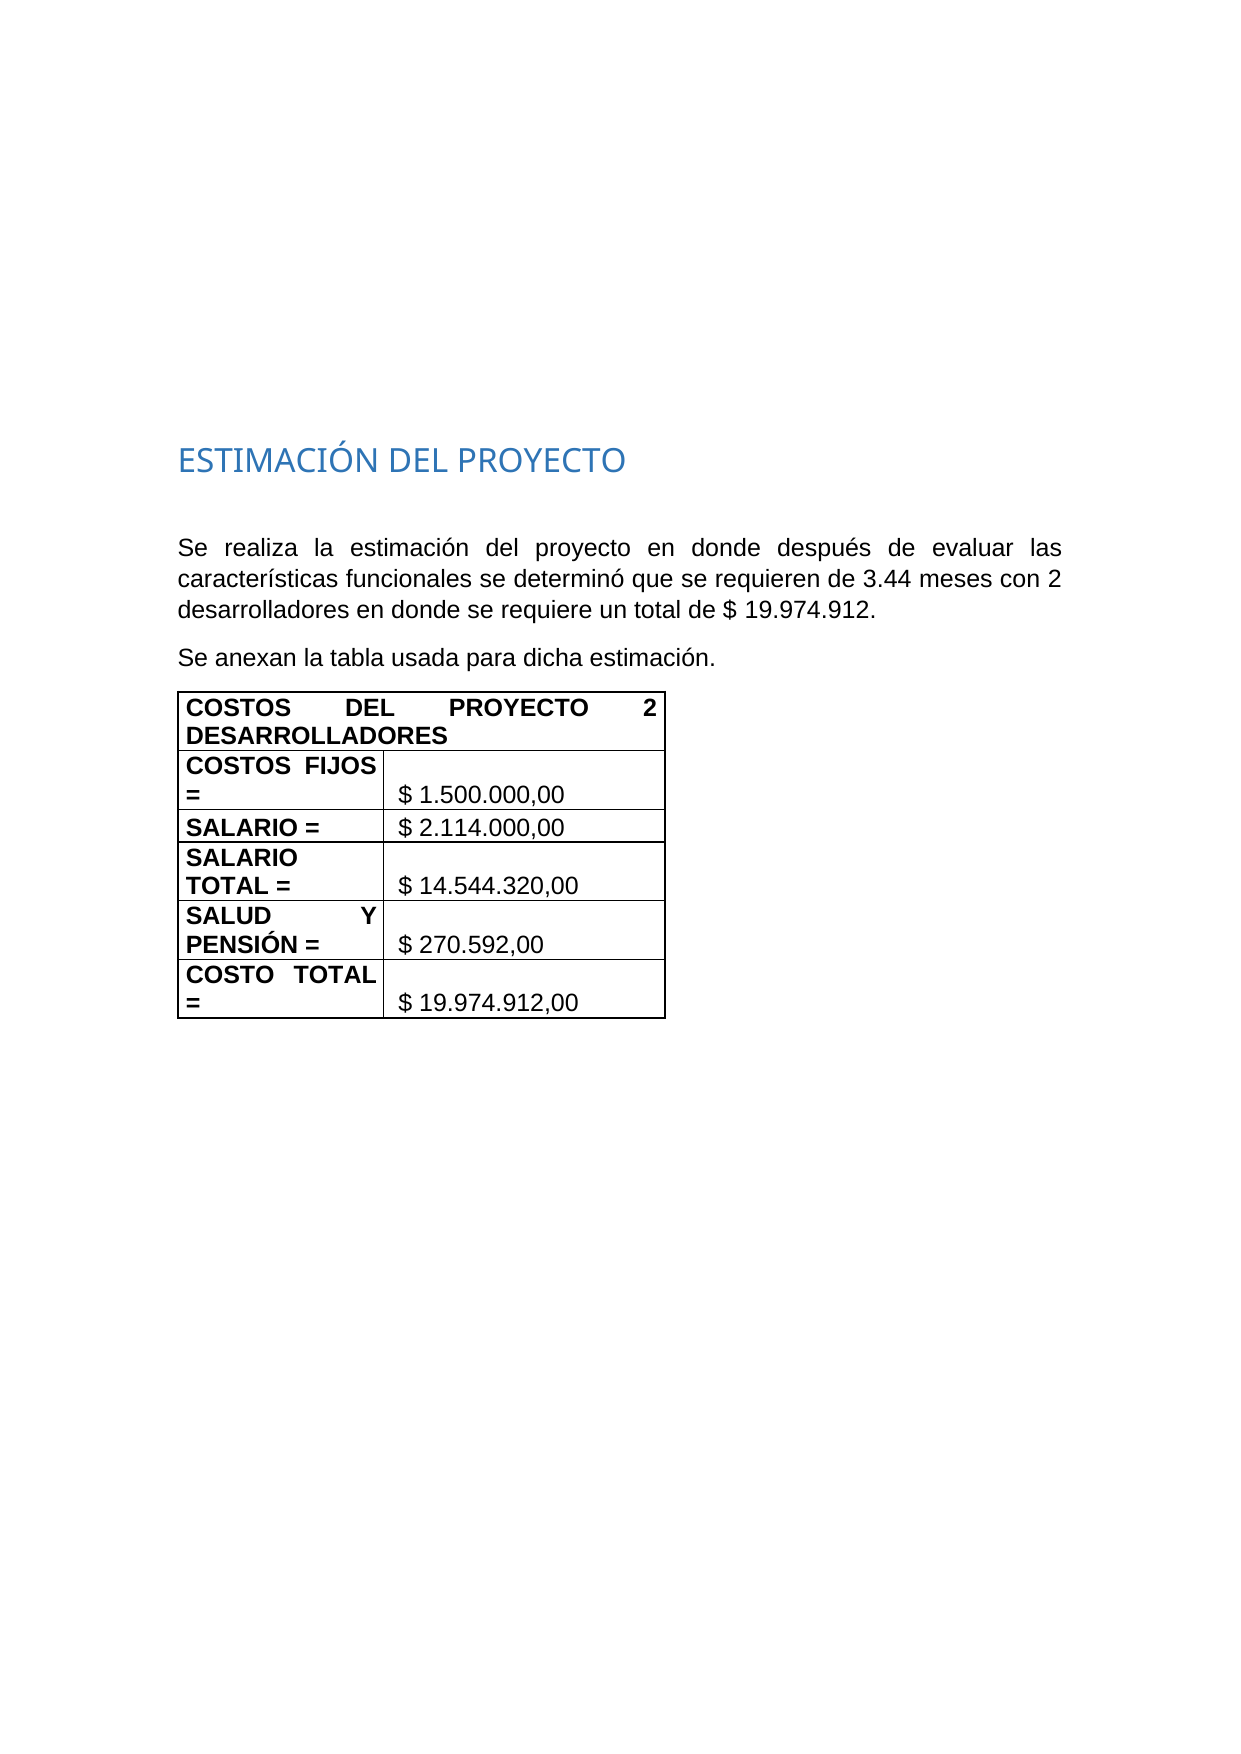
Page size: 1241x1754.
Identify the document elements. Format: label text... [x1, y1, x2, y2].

table_header COSTOS DEL PROYECTO 2 DESARROLLADORES [179, 693, 664, 750]
table_cell SALARIO = [179, 810, 383, 841]
text Se anexan la tabla usada para dicha estimación. [177, 643, 1063, 672]
table_cell $ 19.974.912,00 [384, 960, 664, 1017]
table_cell SALARIO TOTAL = [179, 843, 383, 900]
table_cell SALUD Y PENSIÓN = [179, 901, 383, 958]
table_cell $ 1.500.000,00 [384, 751, 664, 809]
table_cell COSTO TOTAL = [179, 960, 383, 1017]
table_cell COSTOS FIJOS = [179, 751, 383, 809]
table_cell $ 14.544.320,00 [384, 843, 664, 900]
text Se realiza la estimación del proyecto en donde después de evaluar las características funcionales se determinó que se requieren de 3.44 meses con 2 desarrolladores en donde se requiere un total de $ 19.974.912. [177, 533, 1063, 624]
table_cell $ 2.114.000,00 [384, 810, 664, 841]
subtitle ESTIMACIÓN DEL PROYECTO [177, 437, 1063, 483]
table_cell $ 270.592,00 [384, 901, 664, 958]
